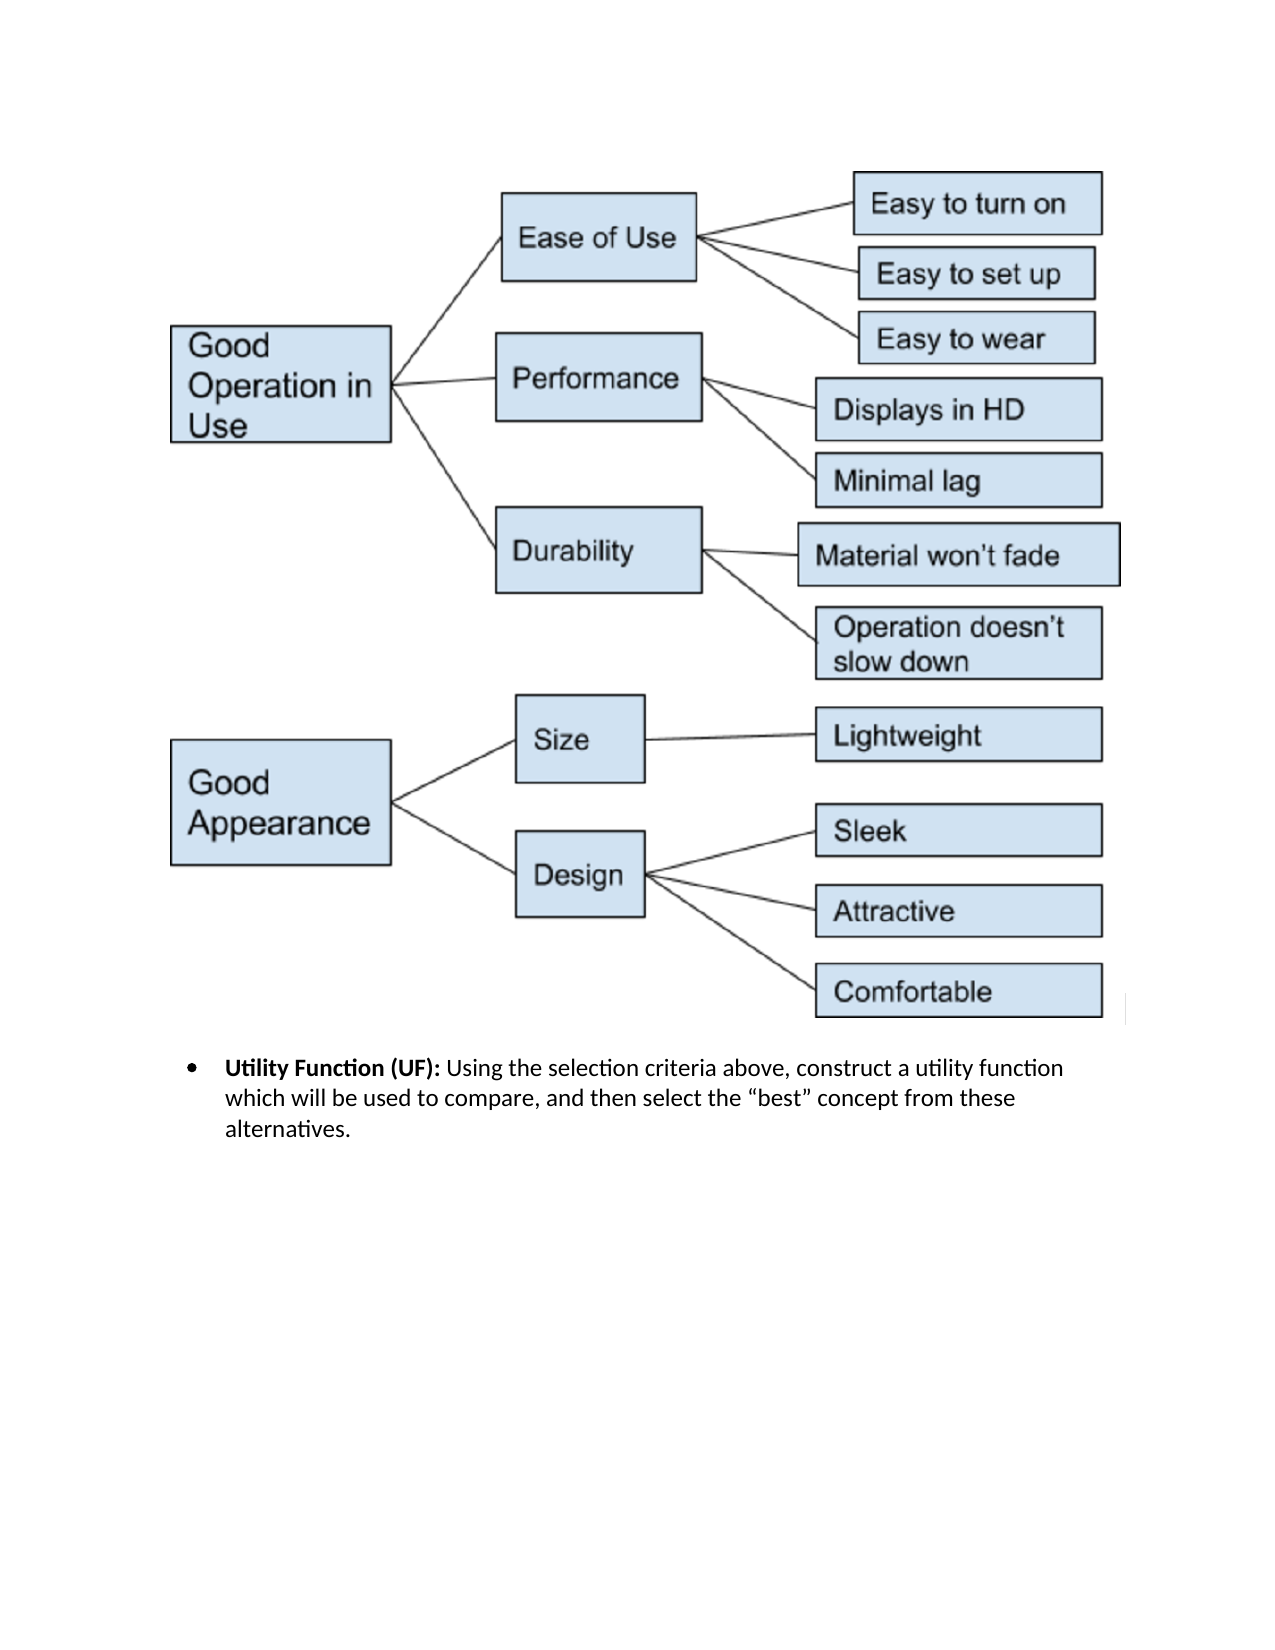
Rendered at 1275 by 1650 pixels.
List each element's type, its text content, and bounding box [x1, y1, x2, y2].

picture [150, 150, 1125, 1032]
list Utility Function (UF): Using the selection criteria above, construct a utility function which will be used to compare, and then select the “best” concept from these alternatives. [187, 1052, 1125, 1144]
